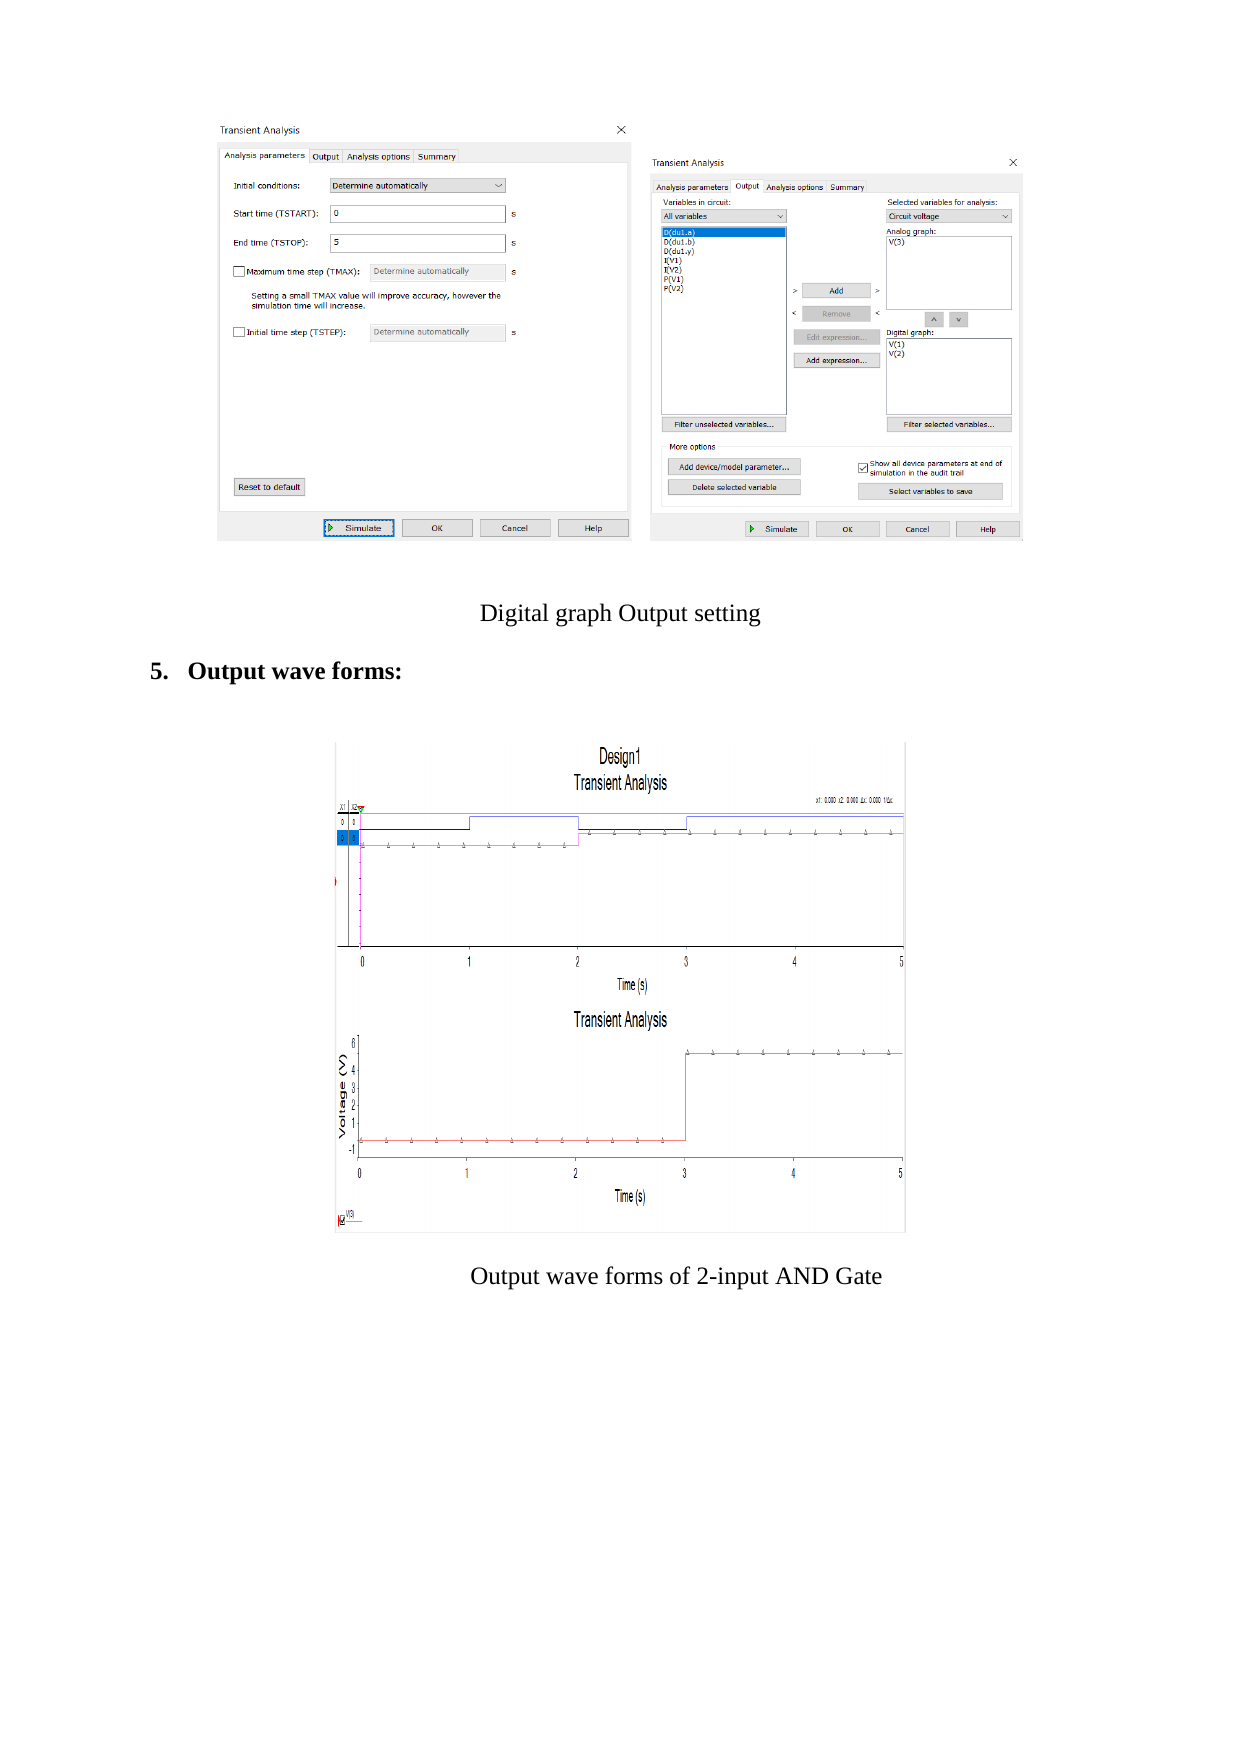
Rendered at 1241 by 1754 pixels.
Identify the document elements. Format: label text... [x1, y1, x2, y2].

picture [217, 118, 632, 541]
list Output wave forms of 2-input AND Gate [262, 1261, 1090, 1290]
picture [650, 154, 1024, 541]
text Digital graph Output setting [150, 598, 1090, 627]
list Output wave forms: [150, 656, 1090, 684]
picture [334, 742, 906, 1233]
